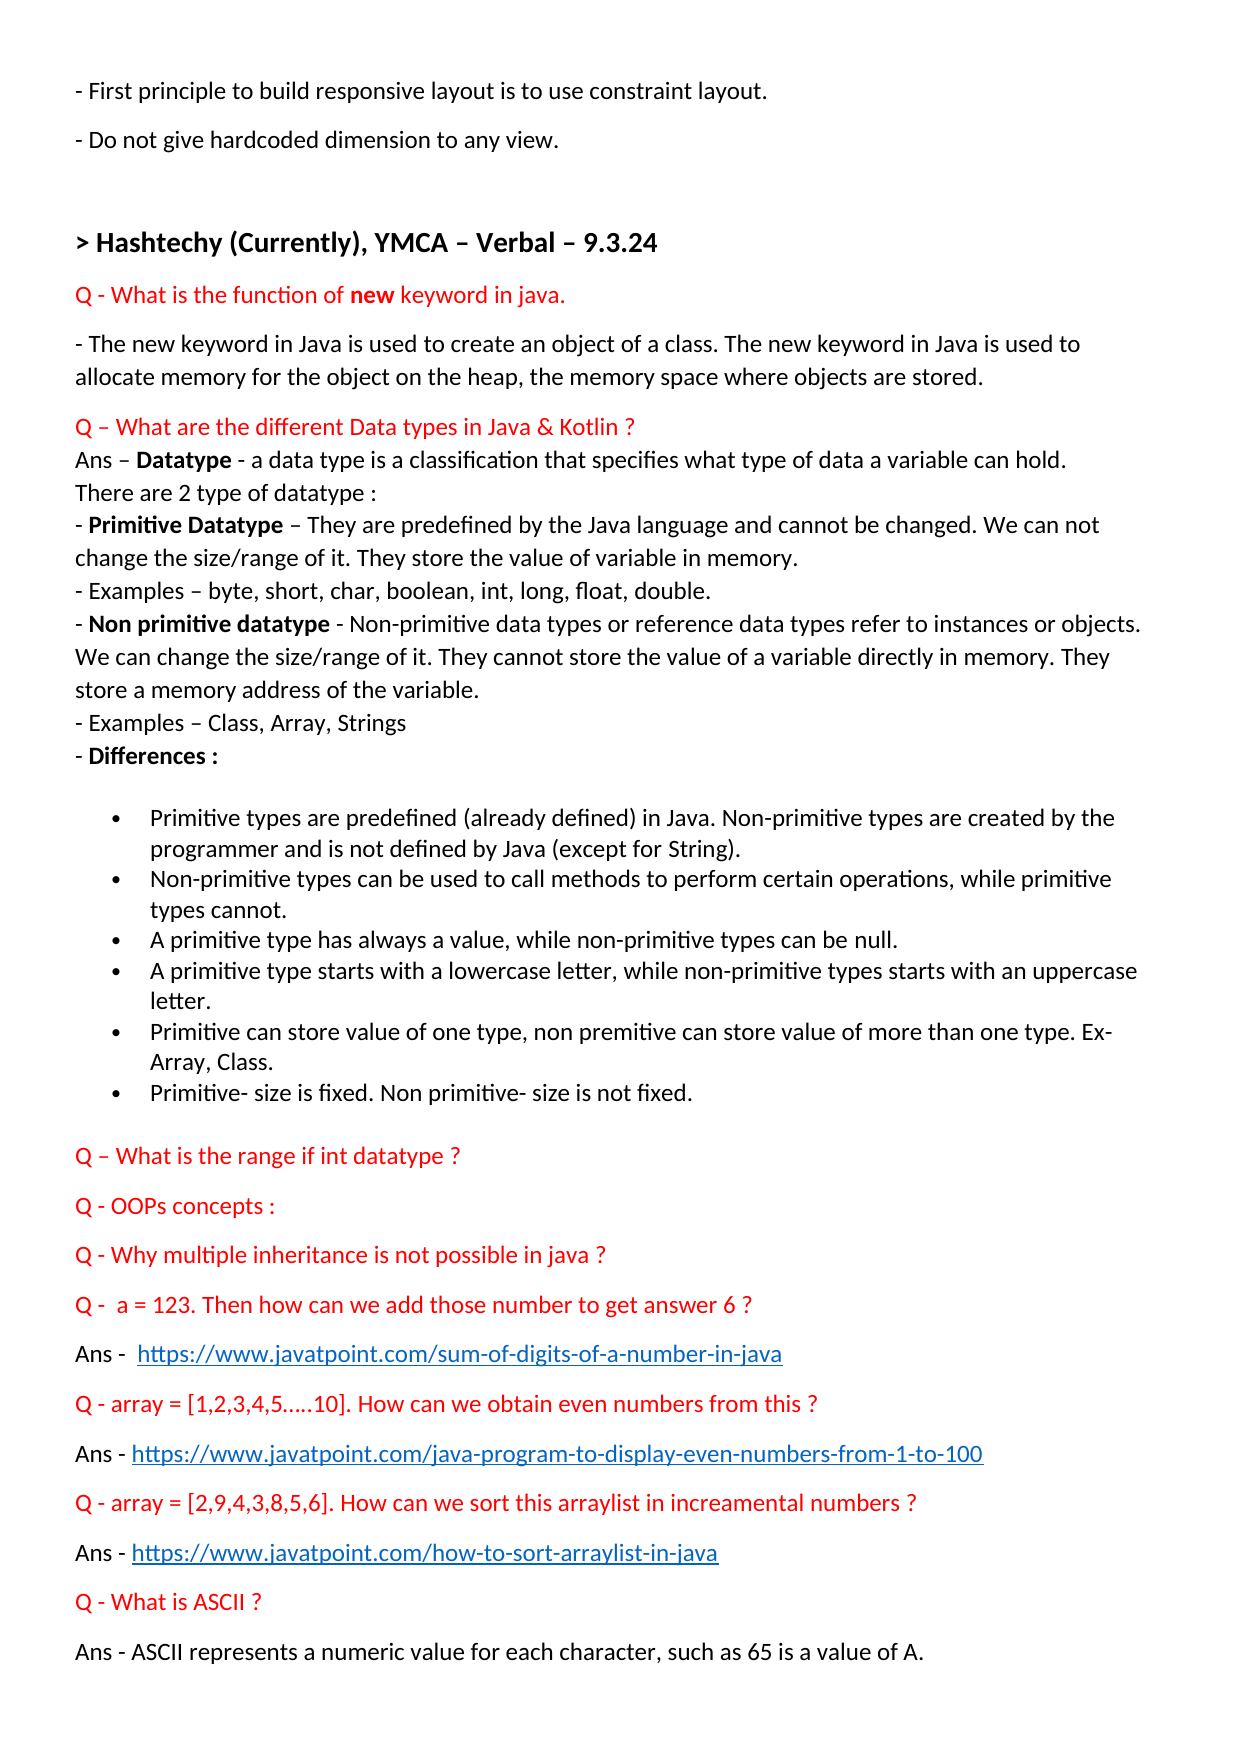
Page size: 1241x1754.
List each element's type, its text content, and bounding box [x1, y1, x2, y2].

text Ans - https://www.javatpoint.com/how-to-sort-arraylist-in-java [75, 1537, 1165, 1567]
list A primitive type has always a value, while non-primitive types can be null. [112, 924, 1165, 955]
text - Differences : [75, 740, 1165, 771]
text - The new keyword in Java is used to create an object of a class. The new keyword in Java is used to allocate memory for the object on the heap, the memory space where objects are stored. [75, 328, 1165, 392]
text Ans - https://www.javatpoint.com/java-program-to-display-even-numbers-from-1-to-100 [75, 1438, 1165, 1468]
list Primitive types are predefined (already defined) in Java. Non-primitive types are created by the programmer and is not defined by Java (except for String). [112, 802, 1165, 863]
list Primitive- size is fixed. Non primitive- size is not fixed. [112, 1077, 1165, 1107]
text Q - Why multiple inheritance is not possible in java ? [75, 1239, 1165, 1270]
list A primitive type starts with a lowercase letter, while non-primitive types starts with an uppercase letter. [112, 955, 1165, 1016]
text Ans - https://www.javatpoint.com/sum-of-digits-of-a-number-in-java [75, 1339, 1165, 1369]
text Q - array = [2,9,4,3,8,5,6]. How can we sort this arraylist in increamental numbers ? [75, 1487, 1165, 1518]
text Q - What is ASCII ? [75, 1587, 1165, 1617]
text - First principle to build responsive layout is to use constraint layout. [75, 75, 1165, 106]
text Ans - ASCII represents a numeric value for each character, such as 65 is a value of A. [75, 1636, 1165, 1667]
text Q - What is the function of new keyword in java. [75, 279, 1165, 309]
text Q - array = [1,2,3,4,5…..10]. How can we obtain even numbers from this ? [75, 1388, 1165, 1419]
text There are 2 type of datatype : [75, 477, 1165, 507]
text - Do not give hardcoded dimension to any view. [75, 124, 1165, 155]
text Q – What are the different Data types in Java & Kotlin ? [75, 411, 1165, 441]
text - Primitive Datatype – They are predefined by the Java language and cannot be changed. We can not change the size/range of it. They store the value of variable in memory. [75, 510, 1165, 573]
text - Examples – Class, Array, Strings [75, 707, 1165, 738]
text - Examples – byte, short, char, boolean, int, long, float, double. [75, 576, 1165, 606]
text - Non primitive datatype - Non-primitive data types or reference data types refer to instances or objects. We can change the size/range of it. They cannot store the value of a variable directly in memory. They store a memory address of the variable. [75, 608, 1165, 705]
text Q - OOPs concepts : [75, 1190, 1165, 1220]
text > Hashtechy (Currently), YMCA – Verbal – 9.3.24 [75, 224, 1165, 259]
list Non-primitive types can be used to call methods to perform certain operations, while primitive types cannot. [112, 863, 1165, 924]
text Q - a = 123. Then how can we add those number to get answer 6 ? [75, 1289, 1165, 1319]
list Primitive can store value of one type, non premitive can store value of more than one type. Ex- Array, Class. [112, 1016, 1165, 1077]
text Q – What is the range if int datatype ? [75, 1140, 1165, 1171]
text Ans – Datatype - a data type is a classification that specifies what type of data a variable can hold. [75, 444, 1165, 474]
